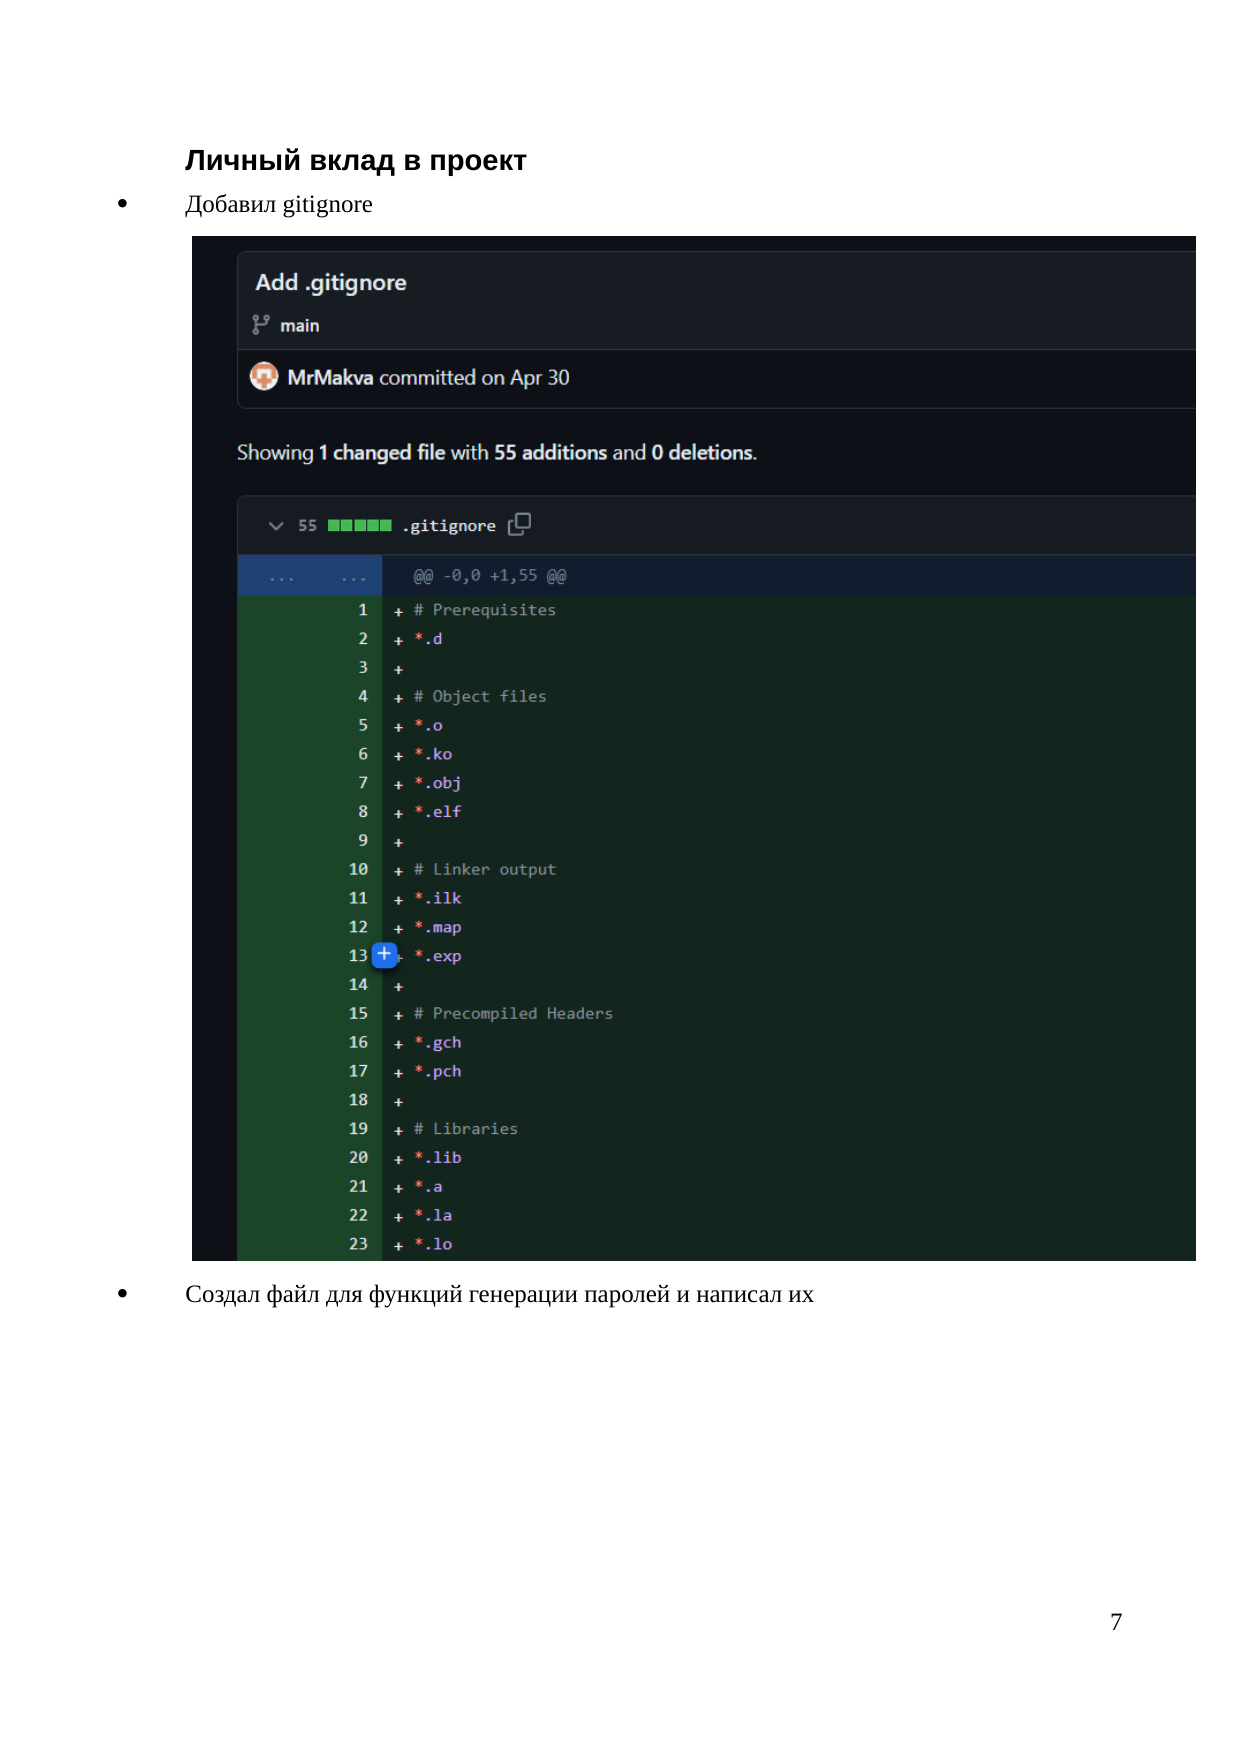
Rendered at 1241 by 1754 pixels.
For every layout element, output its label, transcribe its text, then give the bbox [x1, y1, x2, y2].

list Добавил gitignore [118, 189, 1122, 218]
list Создал файл для функций генерации паролей и написал их [118, 1279, 1122, 1308]
picture [192, 236, 1196, 1261]
subtitle Личный вклад в проект [118, 143, 1122, 177]
